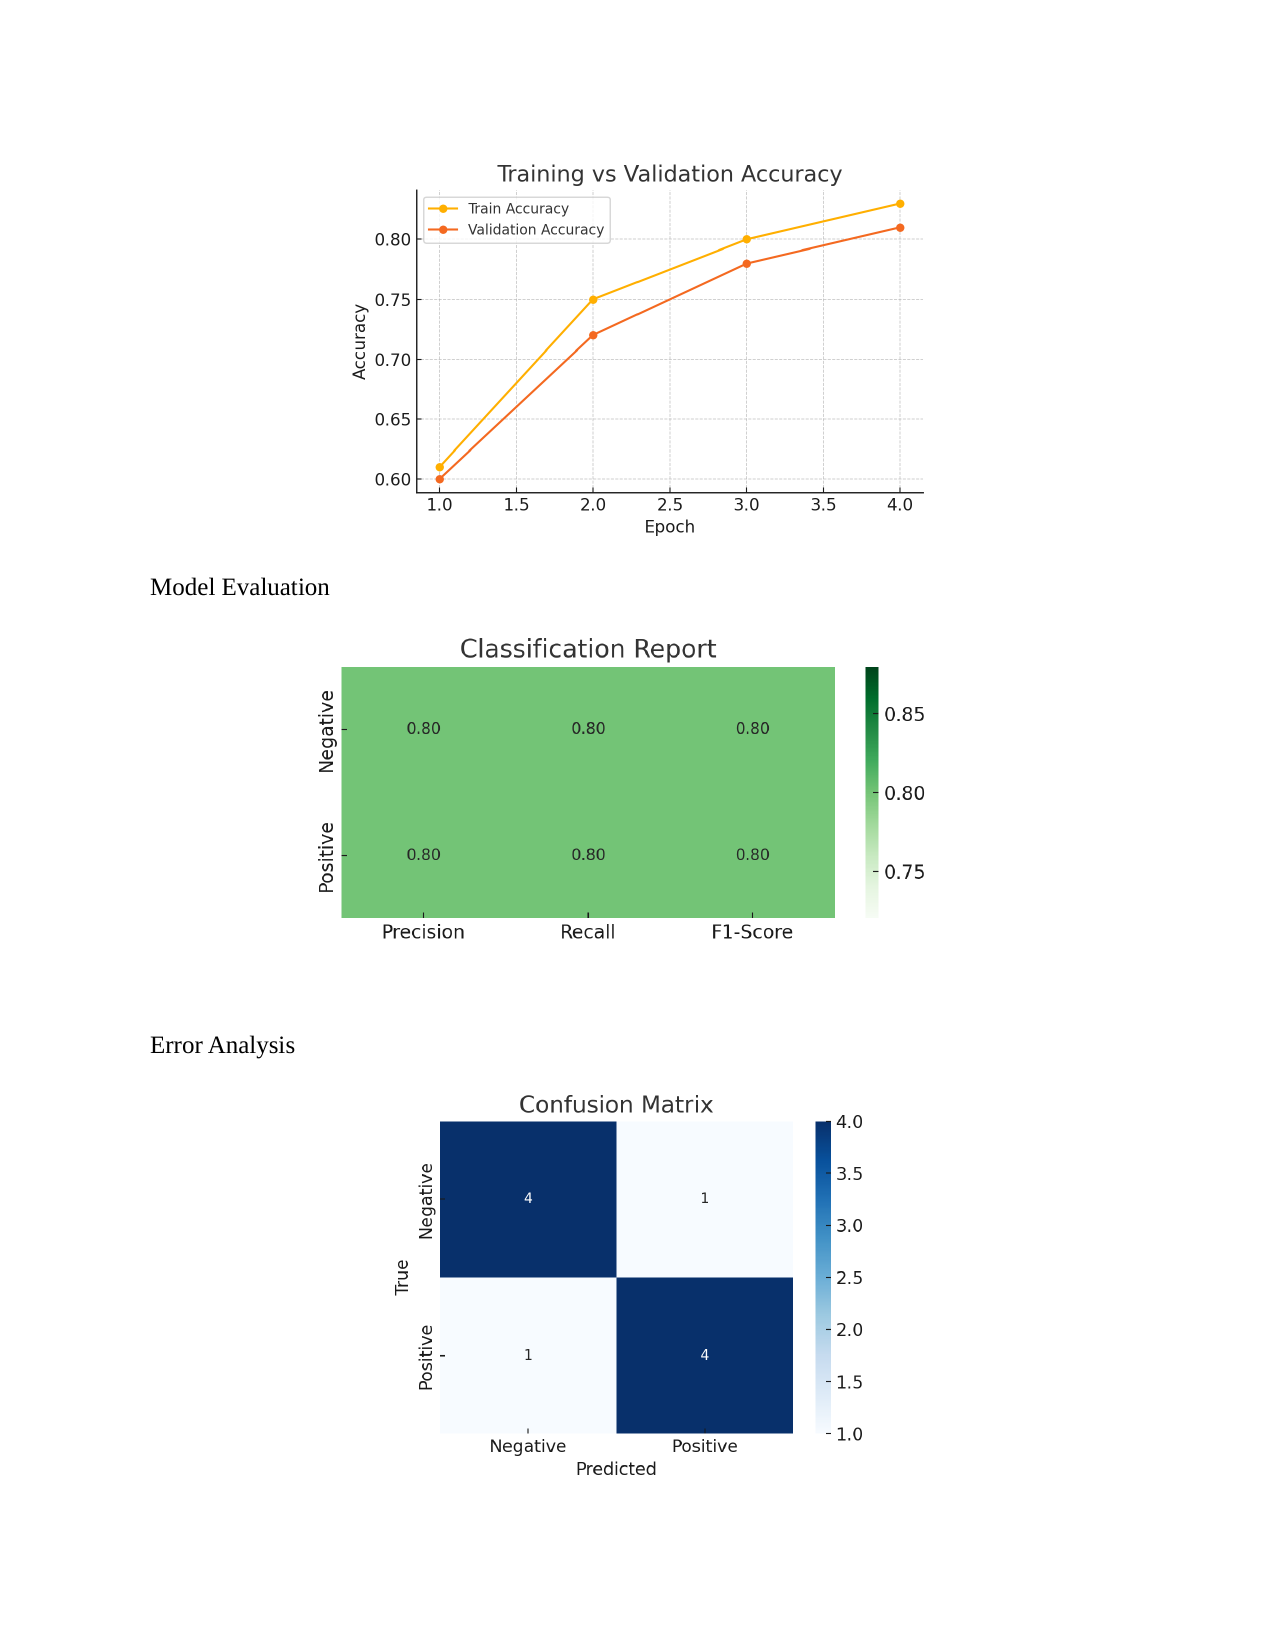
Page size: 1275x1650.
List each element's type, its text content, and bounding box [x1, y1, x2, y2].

picture [337, 150, 938, 551]
text Error Analysis [150, 1030, 1125, 1059]
picture [300, 622, 975, 959]
picture [379, 1079, 897, 1494]
text Model Evaluation [150, 572, 1125, 601]
